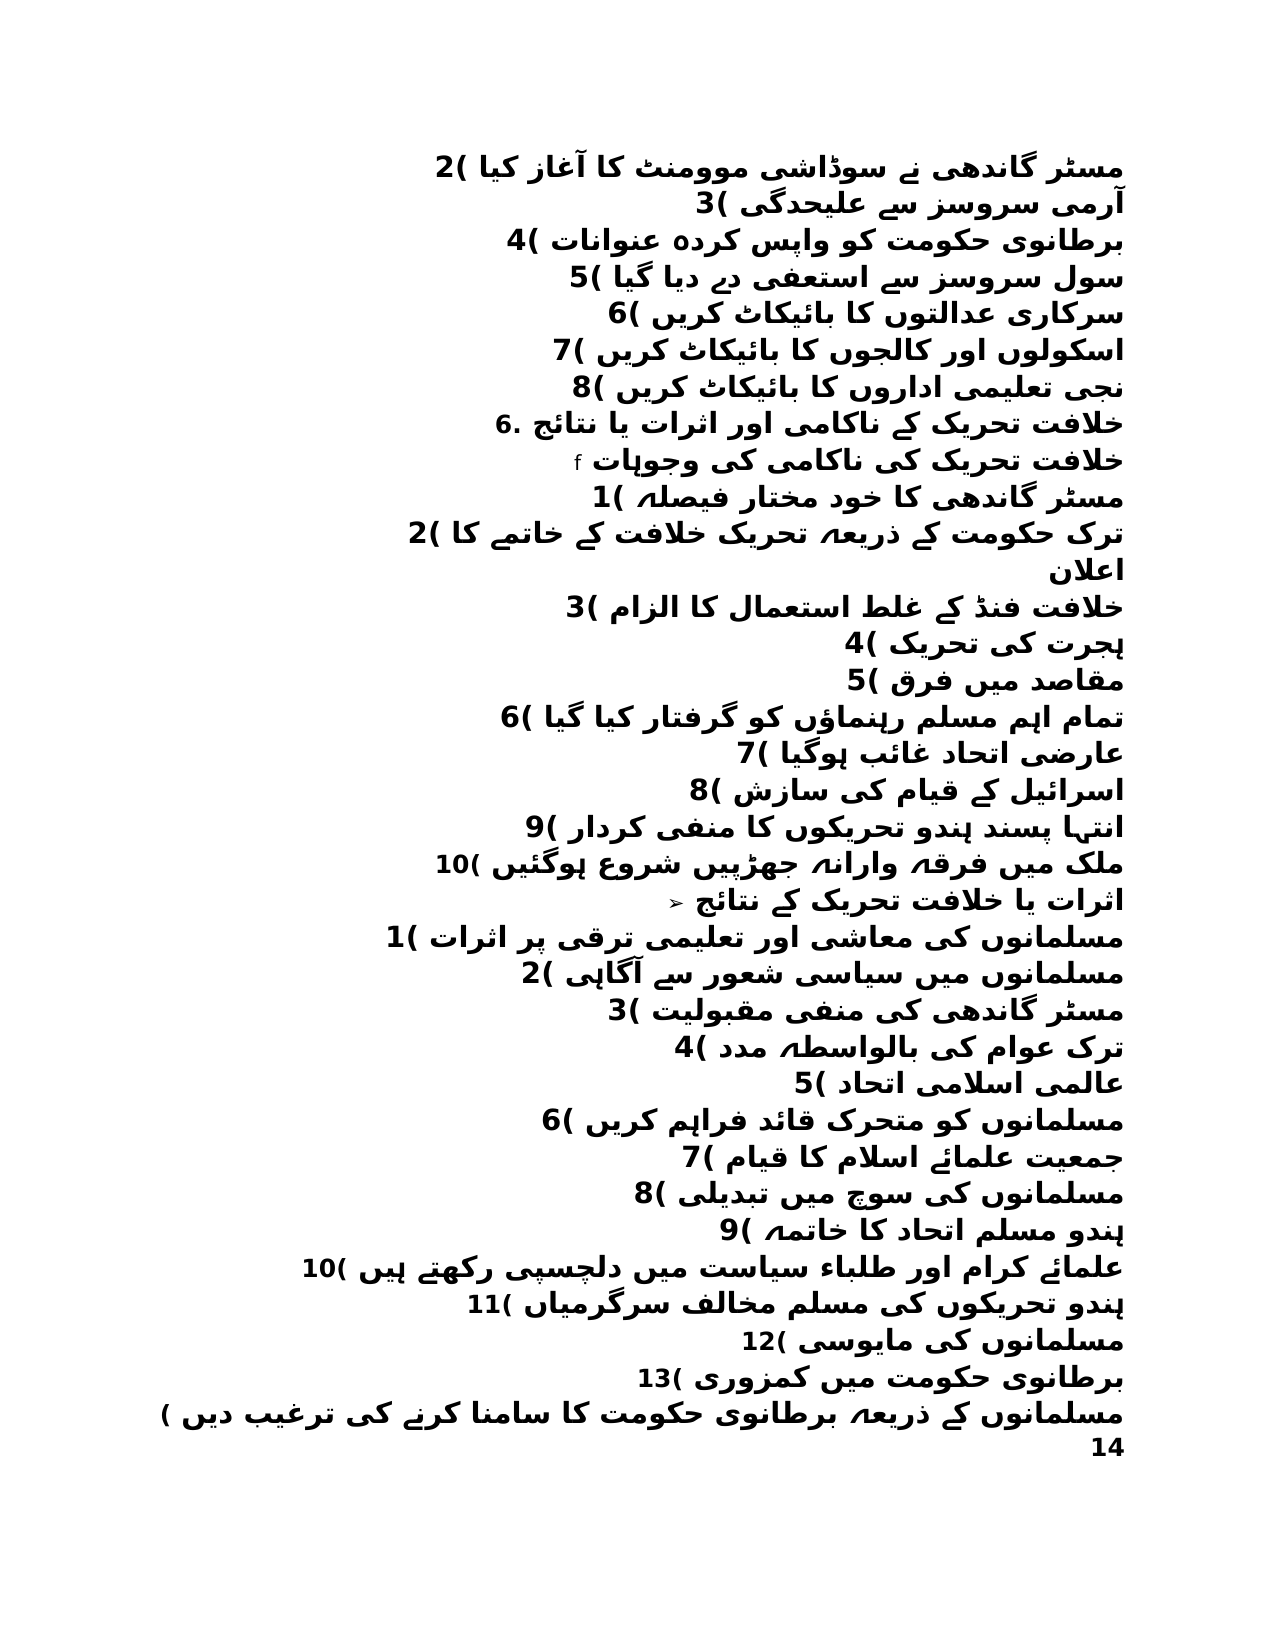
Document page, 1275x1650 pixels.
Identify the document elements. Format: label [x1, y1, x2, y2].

text [150, 150, 1125, 1462]
